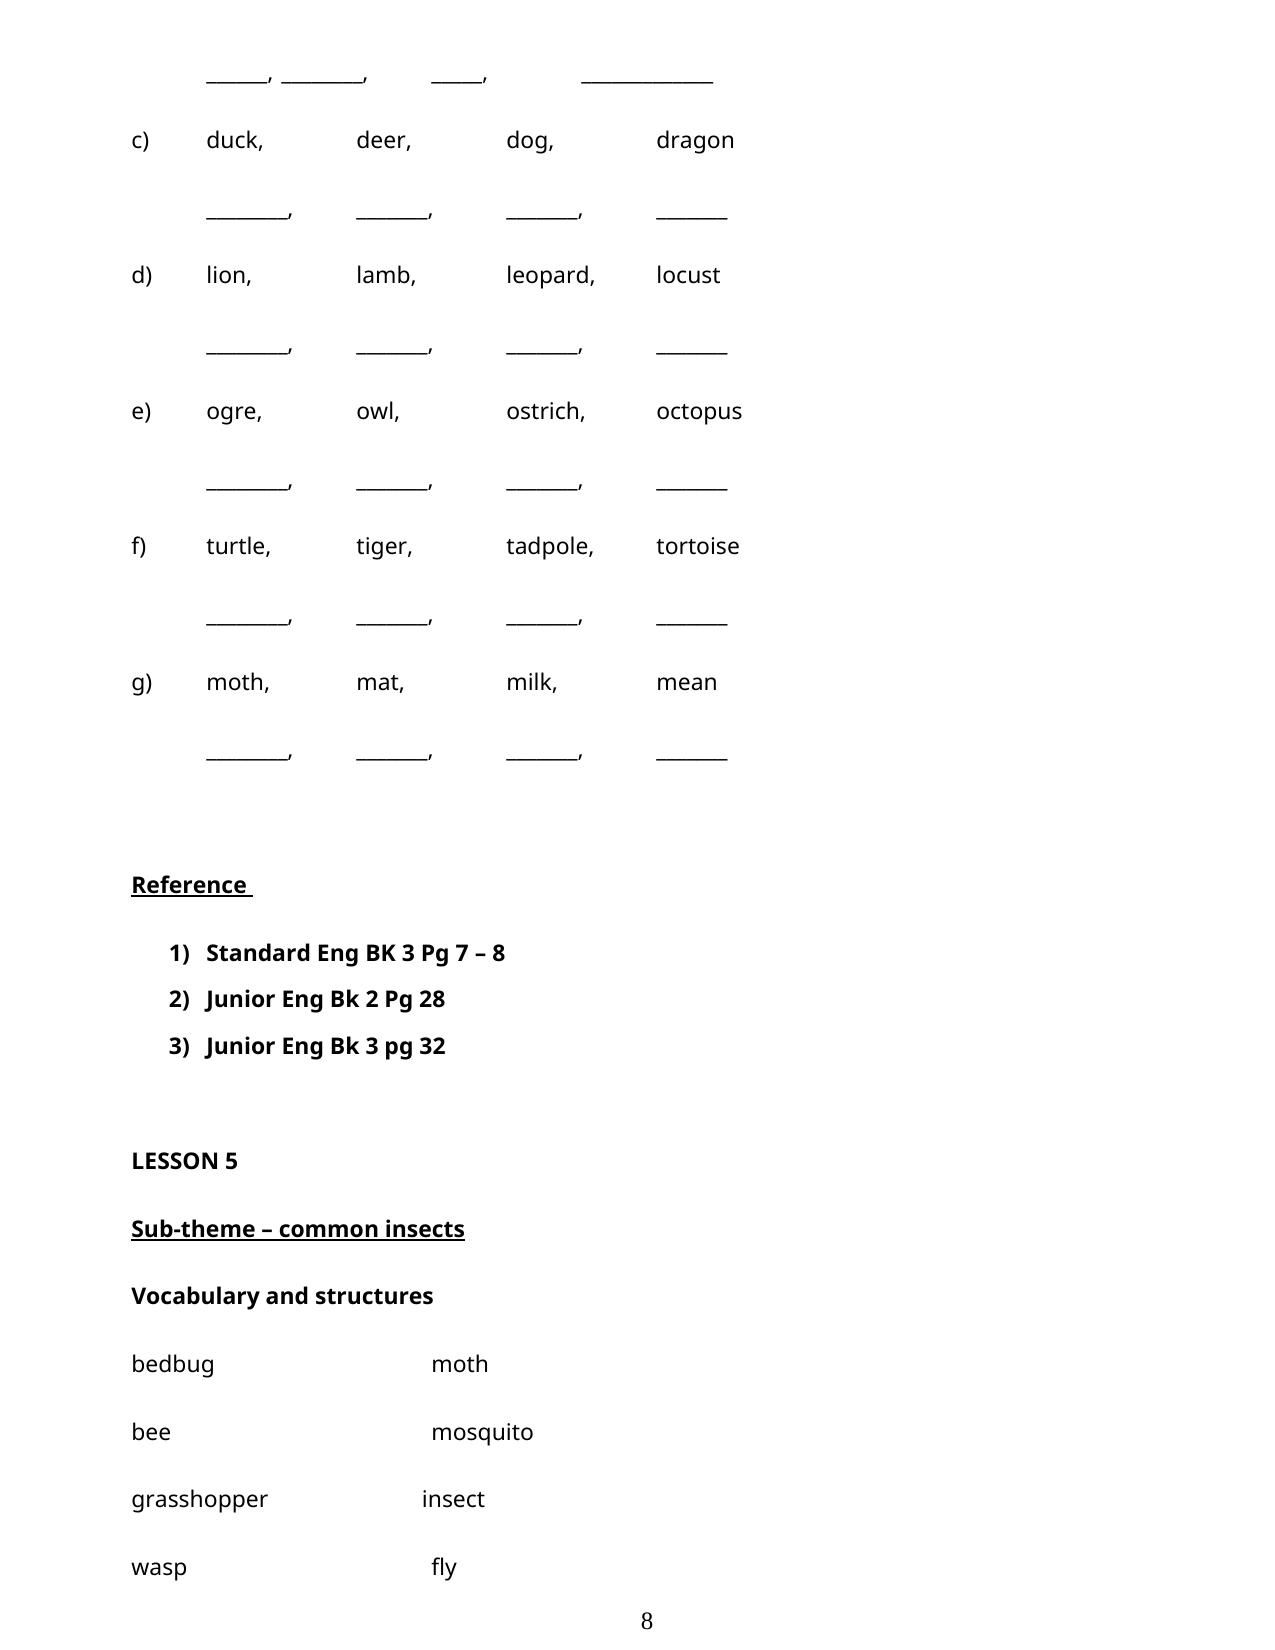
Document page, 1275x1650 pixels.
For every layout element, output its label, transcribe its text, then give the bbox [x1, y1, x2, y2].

text Sub-theme – common insects [131, 1212, 1162, 1244]
text e) ogre, owl, ostrich, octopus [131, 395, 1162, 426]
text ________, _______, _______, _______ [131, 733, 1162, 764]
text wasp fly [131, 1551, 1162, 1582]
text d) lion, lamb, leopard, locust [131, 259, 1162, 291]
text ________, _______, _______, _______ [131, 192, 1162, 223]
text ________, _______, _______, _______ [131, 598, 1162, 629]
text ________, _______, _______, _______ [131, 327, 1162, 358]
text bedbug moth [131, 1348, 1162, 1379]
text ______, ________, _____, _____________ [131, 56, 1162, 87]
text f) turtle, tiger, tadpole, tortoise [131, 530, 1162, 561]
list Junior Eng Bk 2 Pg 28 [169, 983, 1162, 1014]
text bee mosquito [131, 1416, 1162, 1447]
text LESSON 5 [131, 1145, 1162, 1176]
text grasshopper insect [131, 1483, 1162, 1514]
text g) moth, mat, milk, mean [131, 666, 1162, 697]
text Vocabulary and structures [131, 1280, 1162, 1311]
text c) duck, deer, dog, dragon [131, 124, 1162, 155]
list Junior Eng Bk 3 pg 32 [169, 1030, 1162, 1061]
text ________, _______, _______, _______ [131, 462, 1162, 494]
text Reference [131, 869, 1162, 900]
list Standard Eng BK 3 Pg 7 – 8 [169, 936, 1162, 968]
